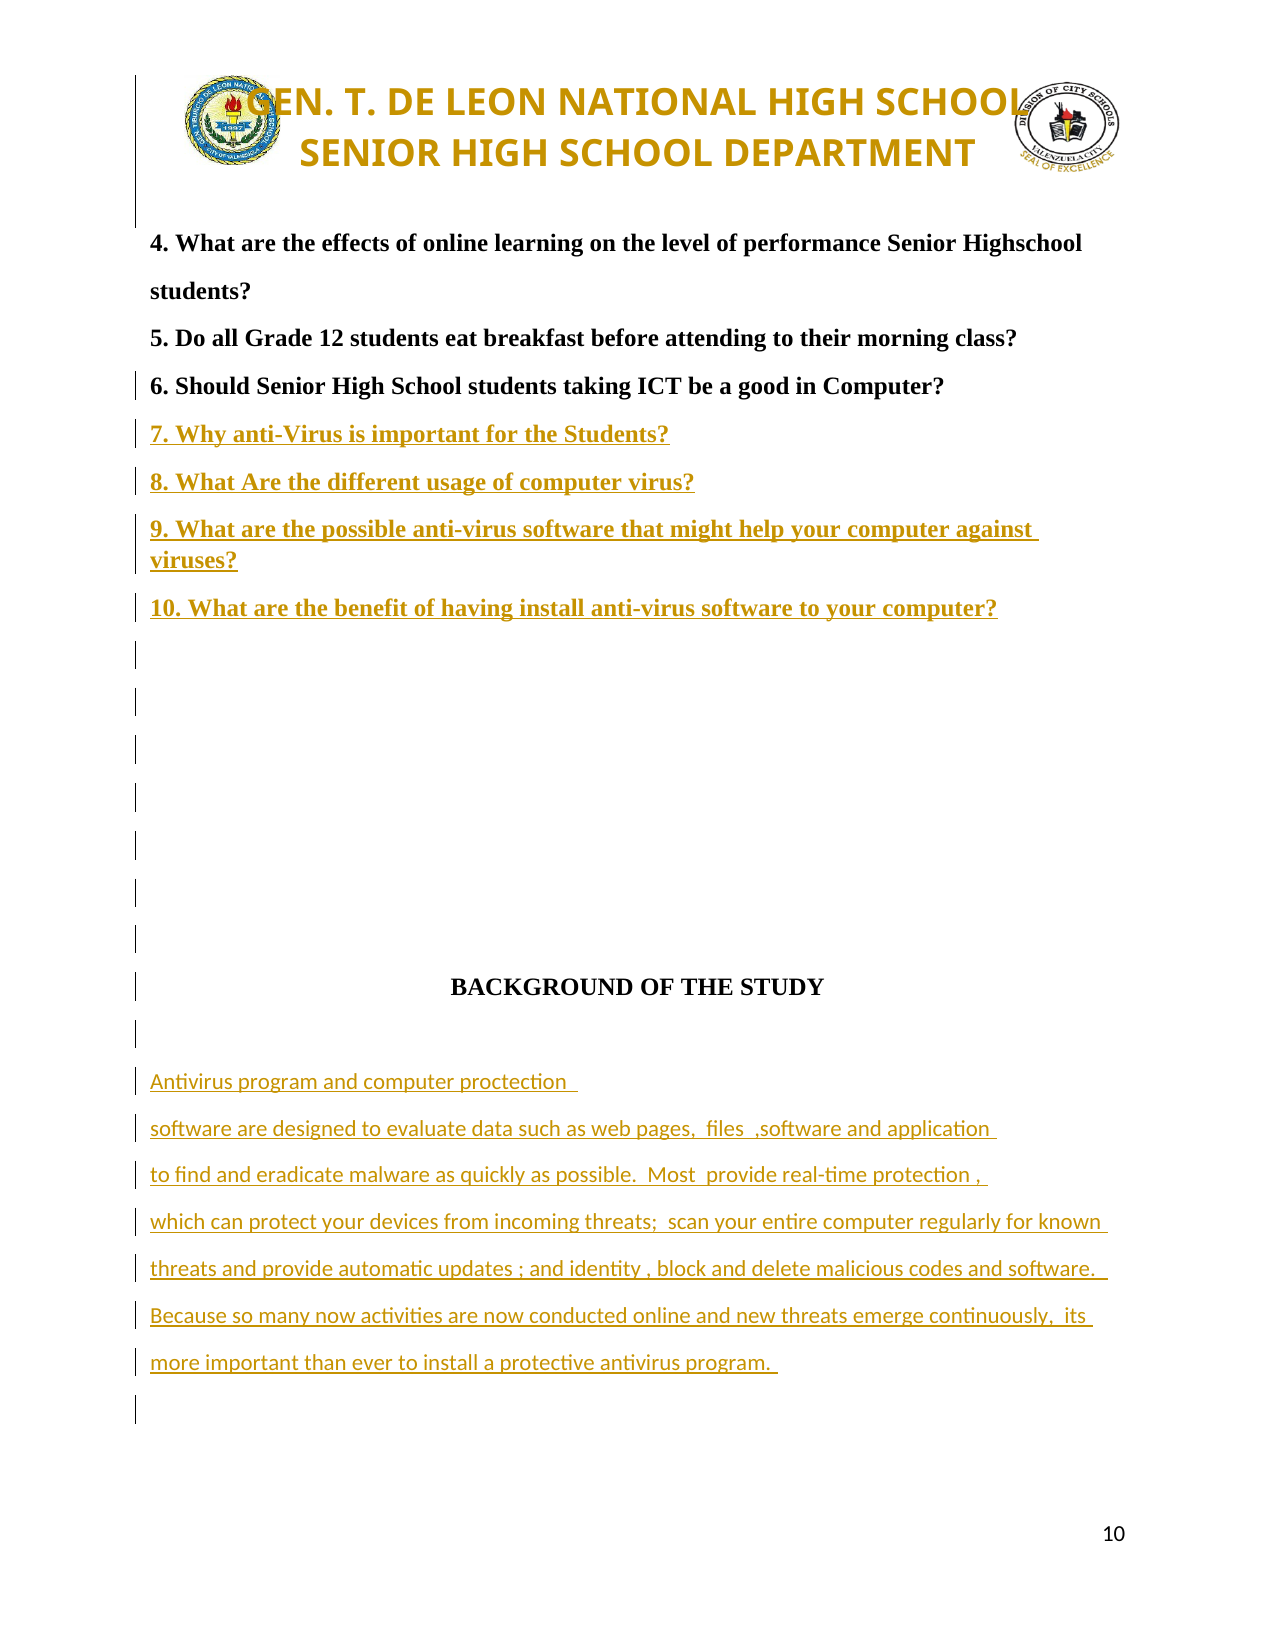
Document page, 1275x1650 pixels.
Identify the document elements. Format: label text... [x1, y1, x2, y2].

picture [1007, 77, 1125, 176]
text BACKGROUND OF THE STUDY [150, 972, 1125, 1001]
text 4. What are the effects of online learning on the level of performance Senior Highschool [150, 228, 1125, 257]
text 6. Should Senior High School students taking ICT be a good in Computer? [150, 371, 1125, 400]
picture [184, 75, 281, 165]
text 5. Do all Grade 12 students eat breakfast before attending to their morning class? [150, 323, 1125, 352]
text students? [150, 276, 1125, 304]
